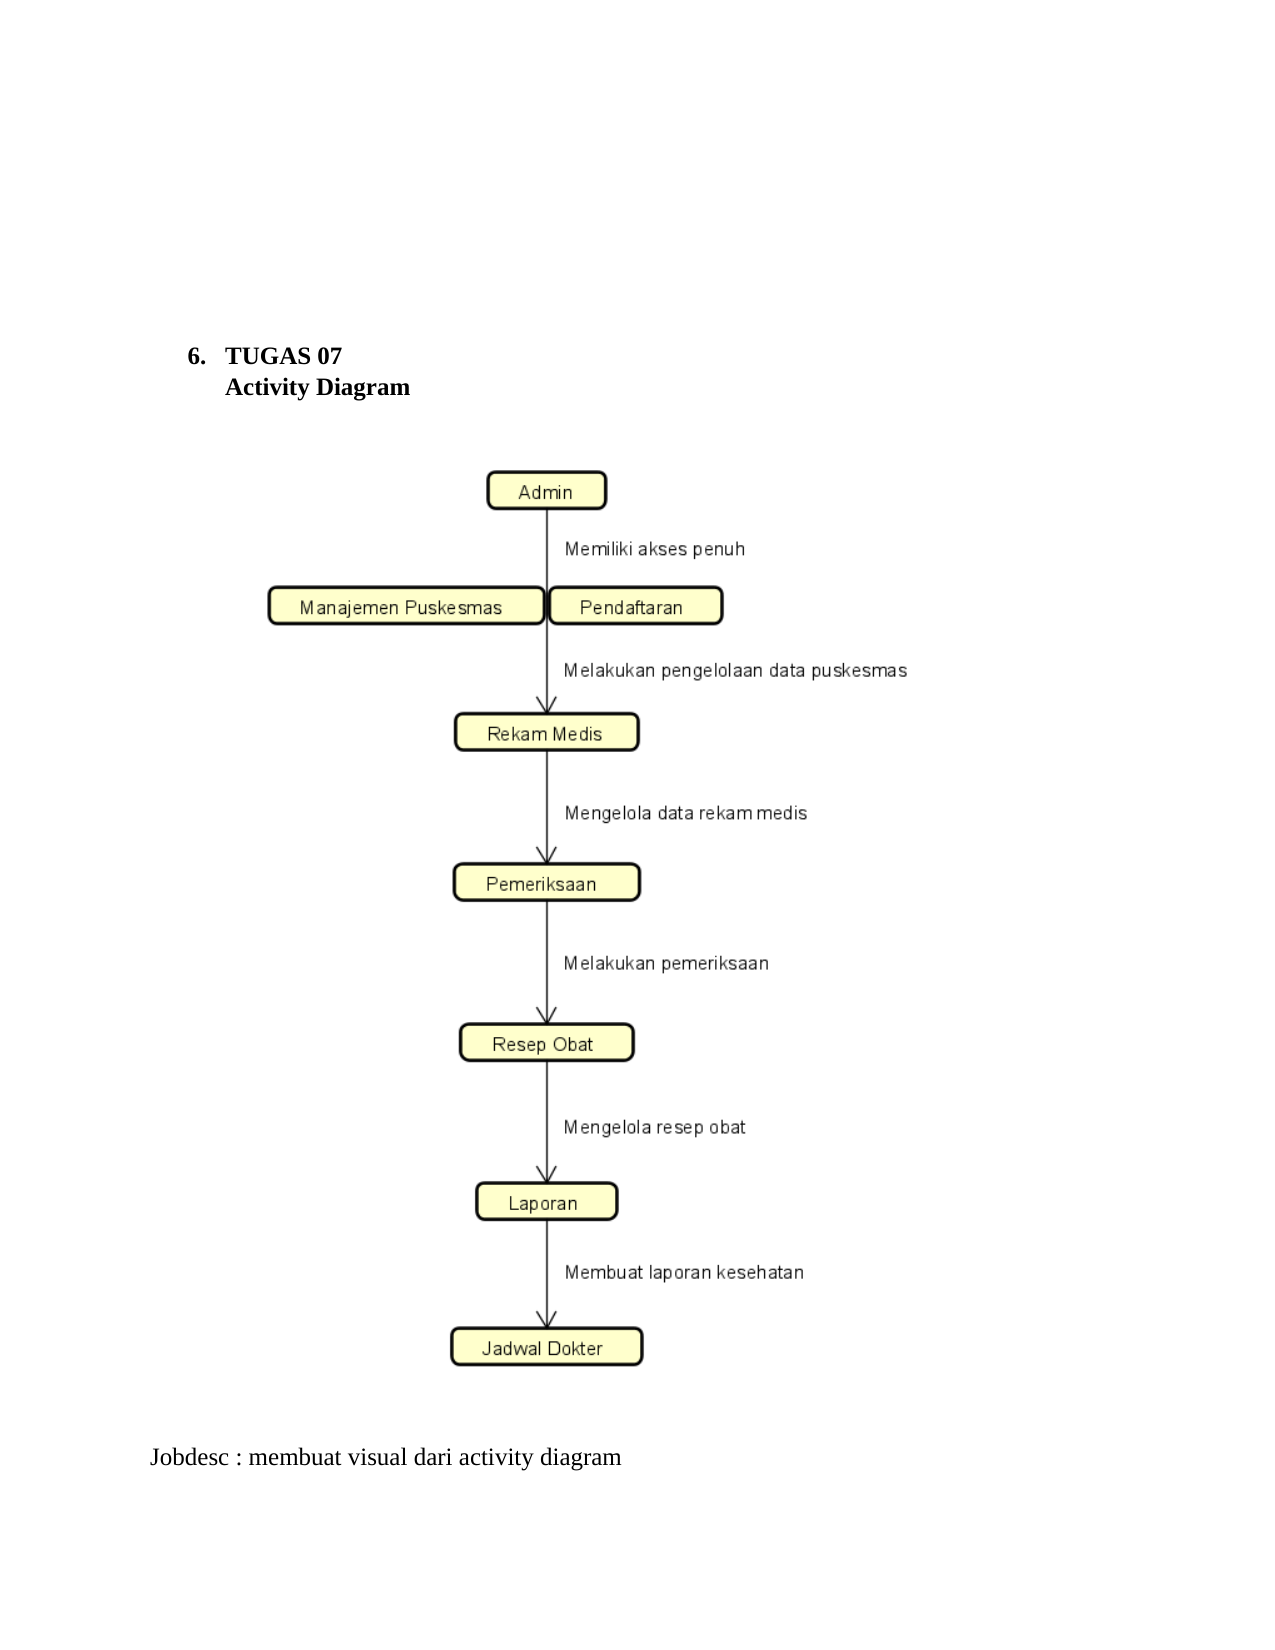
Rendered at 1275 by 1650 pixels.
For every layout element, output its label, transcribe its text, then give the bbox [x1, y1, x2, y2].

list TUGAS 07 [187, 341, 1125, 369]
picture [150, 419, 1023, 1409]
list Activity Diagram [225, 372, 1125, 401]
